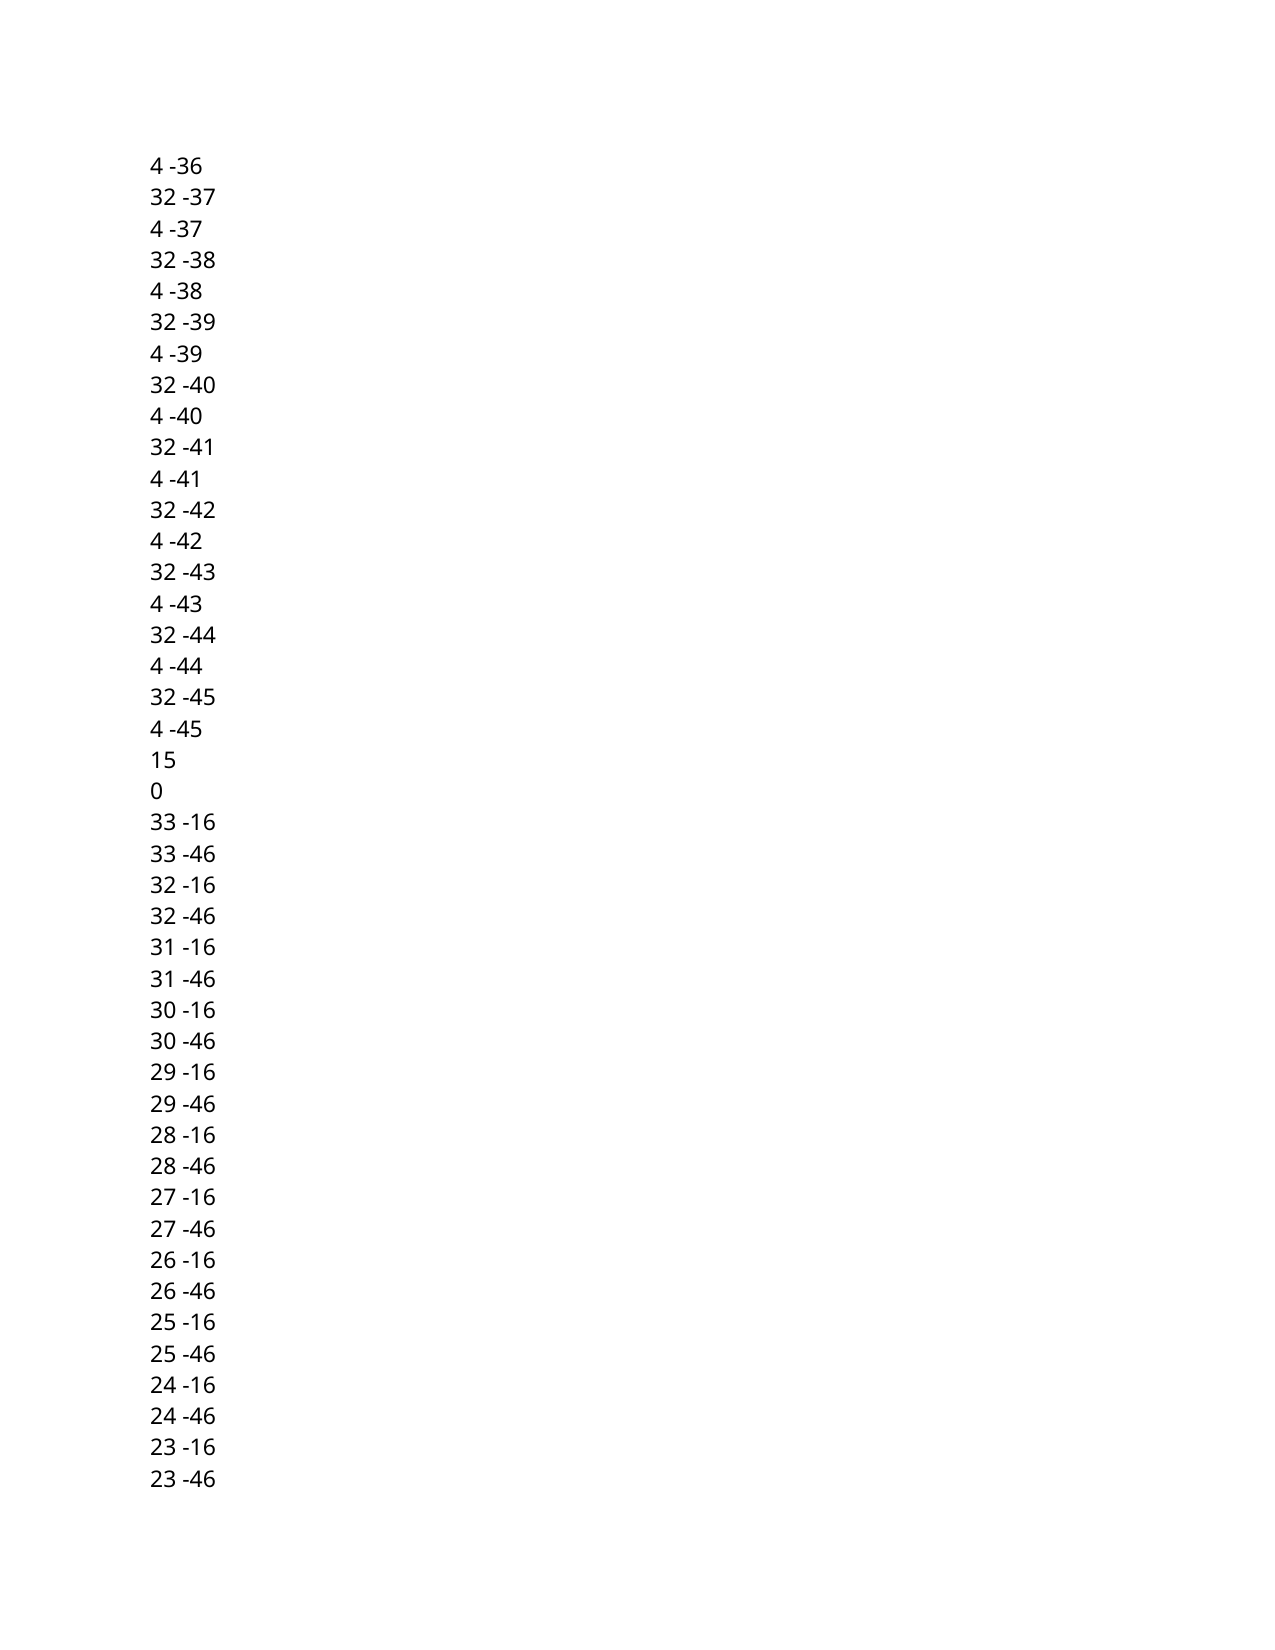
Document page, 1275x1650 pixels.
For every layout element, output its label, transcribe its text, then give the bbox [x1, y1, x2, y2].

text 32 -16 [150, 869, 1125, 900]
text 28 -46 [150, 1150, 1125, 1181]
text 30 -46 [150, 1025, 1125, 1056]
text 4 -45 [150, 712, 1125, 744]
text 32 -43 [150, 556, 1125, 587]
text 32 -44 [150, 619, 1125, 650]
text 24 -16 [150, 1369, 1125, 1400]
text 24 -46 [150, 1400, 1125, 1431]
text 4 -36 [150, 150, 1125, 181]
text 32 -42 [150, 494, 1125, 525]
text 33 -16 [150, 806, 1125, 837]
text 32 -40 [150, 369, 1125, 400]
text 4 -40 [150, 400, 1125, 431]
text 15 [150, 744, 1125, 775]
text 4 -42 [150, 525, 1125, 556]
text 29 -46 [150, 1087, 1125, 1119]
text 32 -46 [150, 900, 1125, 931]
text 4 -39 [150, 337, 1125, 369]
text 23 -46 [150, 1462, 1125, 1494]
text 25 -16 [150, 1306, 1125, 1337]
text 31 -16 [150, 931, 1125, 962]
text 27 -16 [150, 1181, 1125, 1212]
text 4 -43 [150, 587, 1125, 619]
text 0 [150, 775, 1125, 806]
text 33 -46 [150, 837, 1125, 869]
text 32 -37 [150, 181, 1125, 212]
text 30 -16 [150, 994, 1125, 1025]
text 28 -16 [150, 1119, 1125, 1150]
text 26 -46 [150, 1275, 1125, 1306]
text 25 -46 [150, 1337, 1125, 1369]
text 4 -38 [150, 275, 1125, 306]
text 23 -16 [150, 1431, 1125, 1462]
text 27 -46 [150, 1212, 1125, 1244]
text 29 -16 [150, 1056, 1125, 1087]
text 32 -41 [150, 431, 1125, 462]
text 4 -37 [150, 212, 1125, 244]
text 32 -39 [150, 306, 1125, 337]
text 32 -45 [150, 681, 1125, 712]
text 26 -16 [150, 1244, 1125, 1275]
text 4 -44 [150, 650, 1125, 681]
text 32 -38 [150, 244, 1125, 275]
text 4 -41 [150, 462, 1125, 494]
text 31 -46 [150, 962, 1125, 994]
